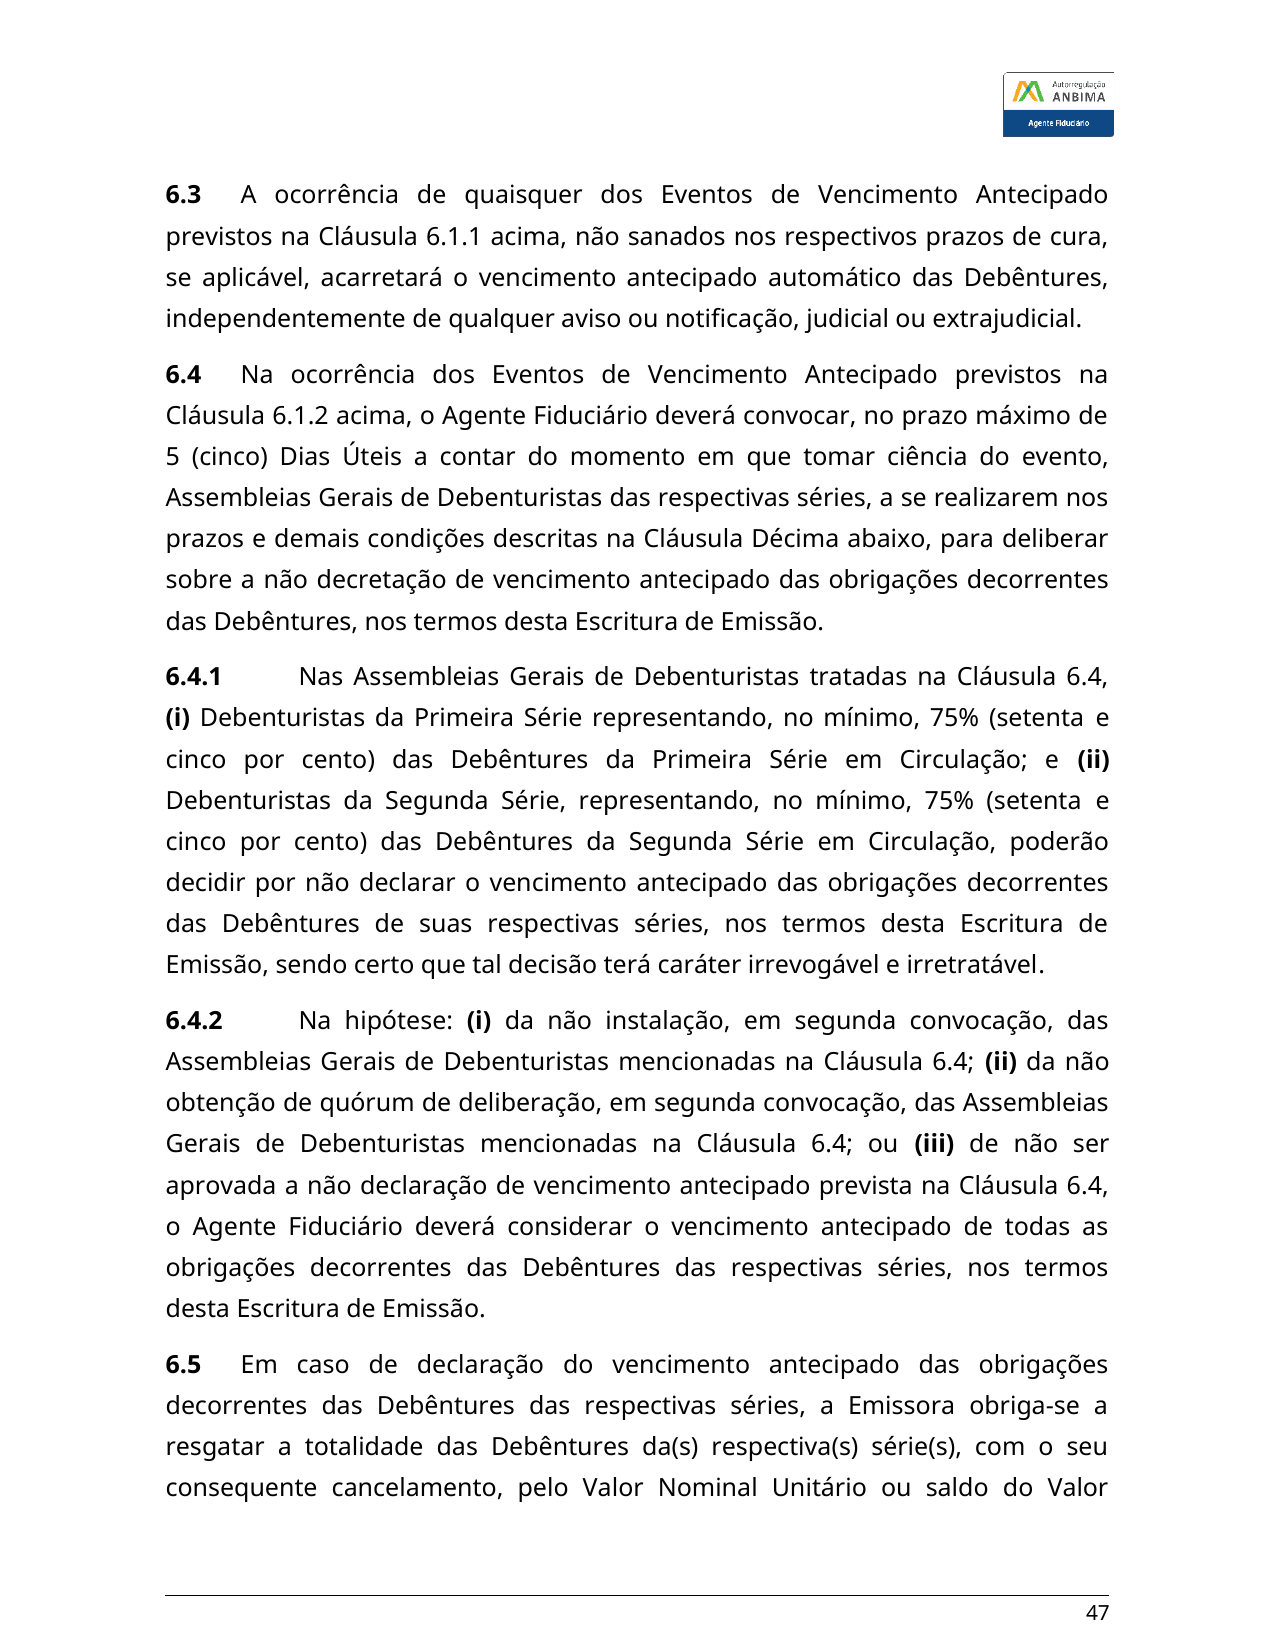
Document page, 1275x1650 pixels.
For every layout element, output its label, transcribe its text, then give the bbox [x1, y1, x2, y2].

list Nas Assembleias Gerais de Debenturistas tratadas na Cláusula 6.4, (i) Debenturistas da Primeira Série representando, no mínimo, 75% (setenta e cinco por cento) das Debêntures da Primeira Série em Circulação; e (ii) Debenturistas da Segunda Série, representando, no mínimo, 75% (setenta e cinco por cento) das Debêntures da Segunda Série em Circulação, poderão decidir por não declarar o vencimento antecipado das obrigações decorrentes das Debêntures de suas respectivas séries, nos termos desta Escritura de Emissão, sendo certo que tal decisão terá caráter irrevogável e irretratável. [165, 659, 1109, 981]
picture [1003, 72, 1115, 138]
list Na ocorrência dos Eventos de Vencimento Antecipado previstos na Cláusula 6.1.2 acima, o Agente Fiduciário deverá convocar, no prazo máximo de 5 (cinco) Dias Úteis a contar do momento em que tomar ciência do evento, Assembleias Gerais de Debenturistas das respectivas séries, a se realizarem nos prazos e demais condições descritas na Cláusula Décima abaixo, para deliberar sobre a não decretação de vencimento antecipado das obrigações decorrentes das Debêntures, nos termos desta Escritura de Emissão. [165, 356, 1109, 637]
list A ocorrência de quaisquer dos Eventos de Vencimento Antecipado previstos na Cláusula 6.1.1 acima, não sanados nos respectivos prazos de cura, se aplicável, acarretará o vencimento antecipado automático das Debêntures, independentemente de qualquer aviso ou notificação, judicial ou extrajudicial. [165, 177, 1109, 335]
list Na hipótese: (i) da não instalação, em segunda convocação, das Assembleias Gerais de Debenturistas mencionadas na Cláusula 6.4; (ii) da não obtenção de quórum de deliberação, em segunda convocação, das Assembleias Gerais de Debenturistas mencionadas na Cláusula 6.4; ou (iii) de não ser aprovada a não declaração de vencimento antecipado prevista na Cláusula 6.4, o Agente Fiduciário deverá considerar o vencimento antecipado de todas as obrigações decorrentes das Debêntures das respectivas séries, nos termos desta Escritura de Emissão. [165, 1003, 1109, 1325]
